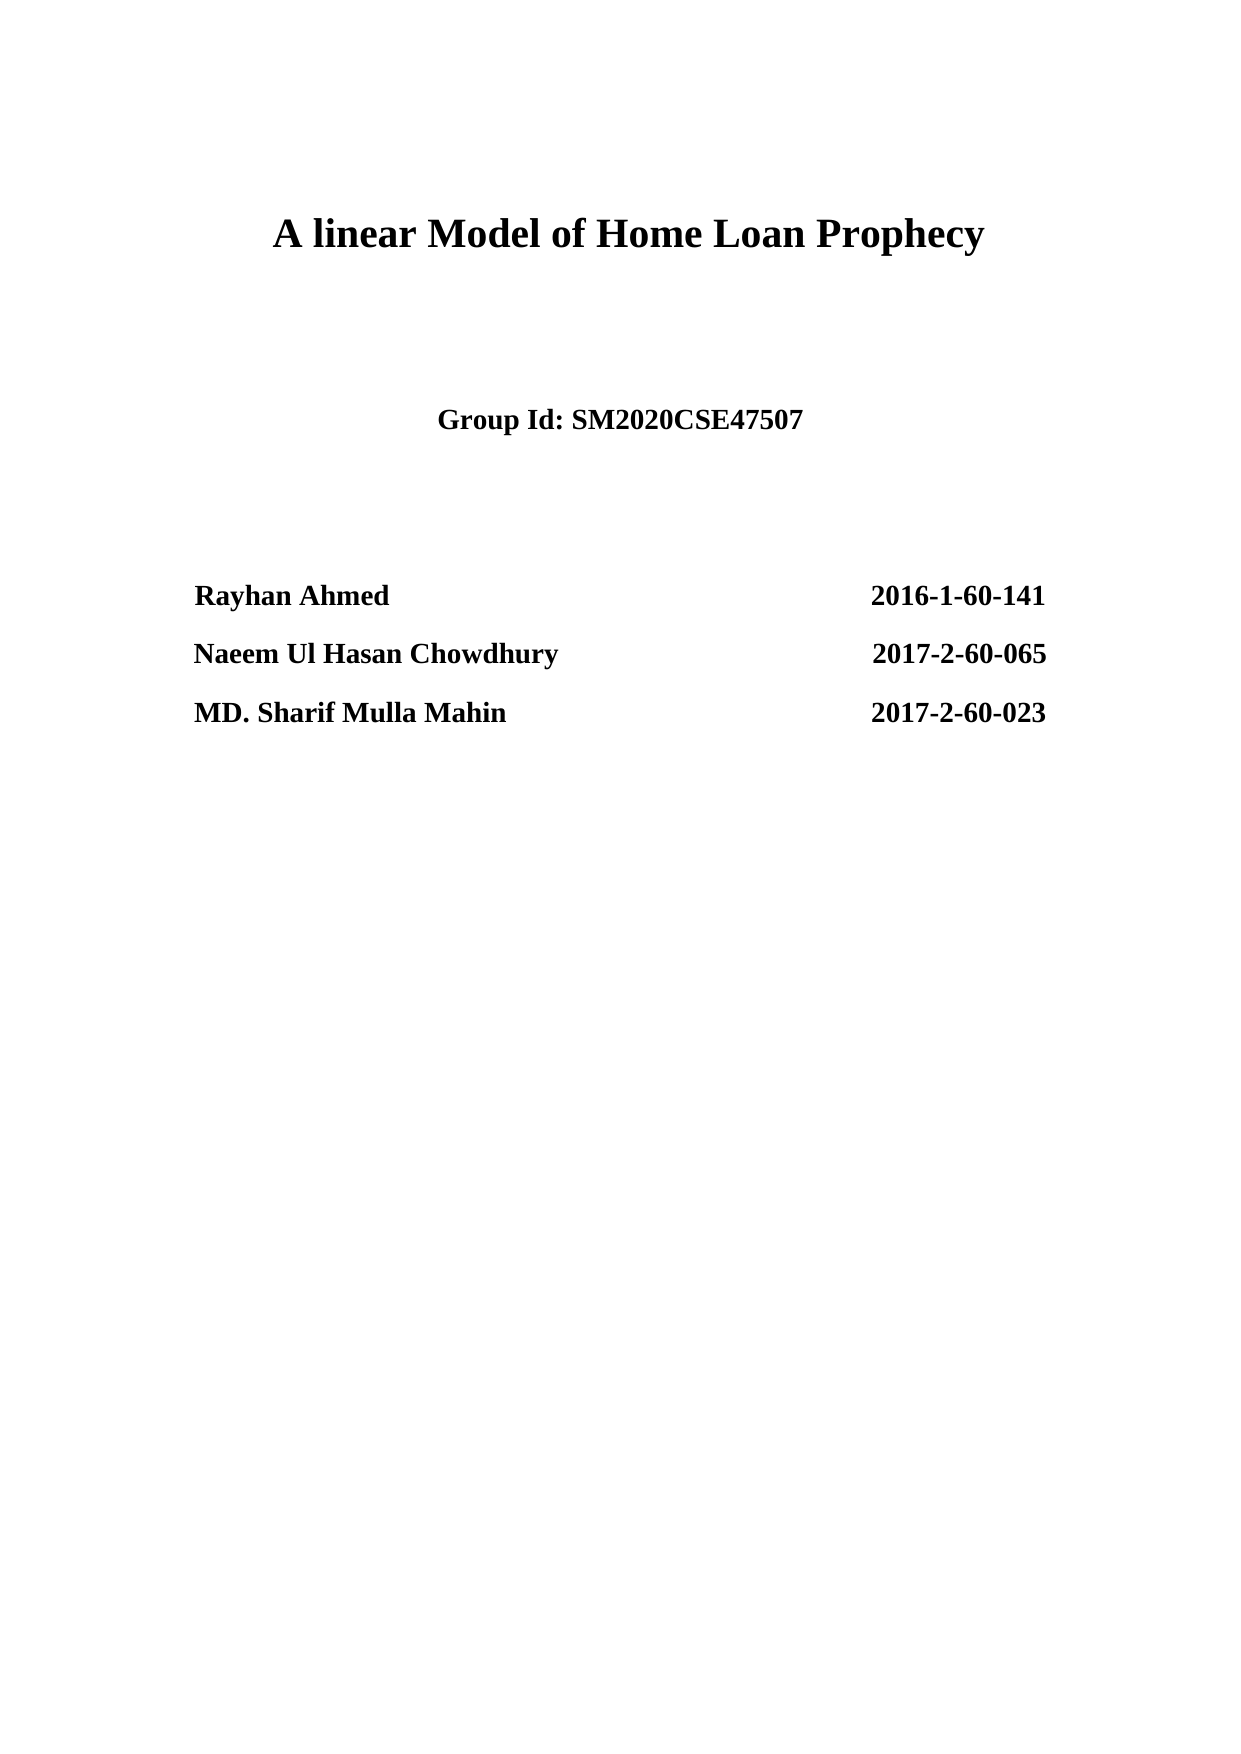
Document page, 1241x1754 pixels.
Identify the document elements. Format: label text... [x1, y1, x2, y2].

text MD. Sharif Mulla Mahin 2017-2-60-023 [150, 695, 1090, 728]
text Naeem Ul Hasan Chowdhury 2017-2-60-065 [150, 636, 1090, 670]
text Rayhan Ahmed 2016-1-60-141 [150, 578, 1090, 611]
text Group Id: SM2020CSE47507 [150, 402, 1090, 436]
text A linear Model of Home Loan Prophecy [150, 208, 1090, 256]
